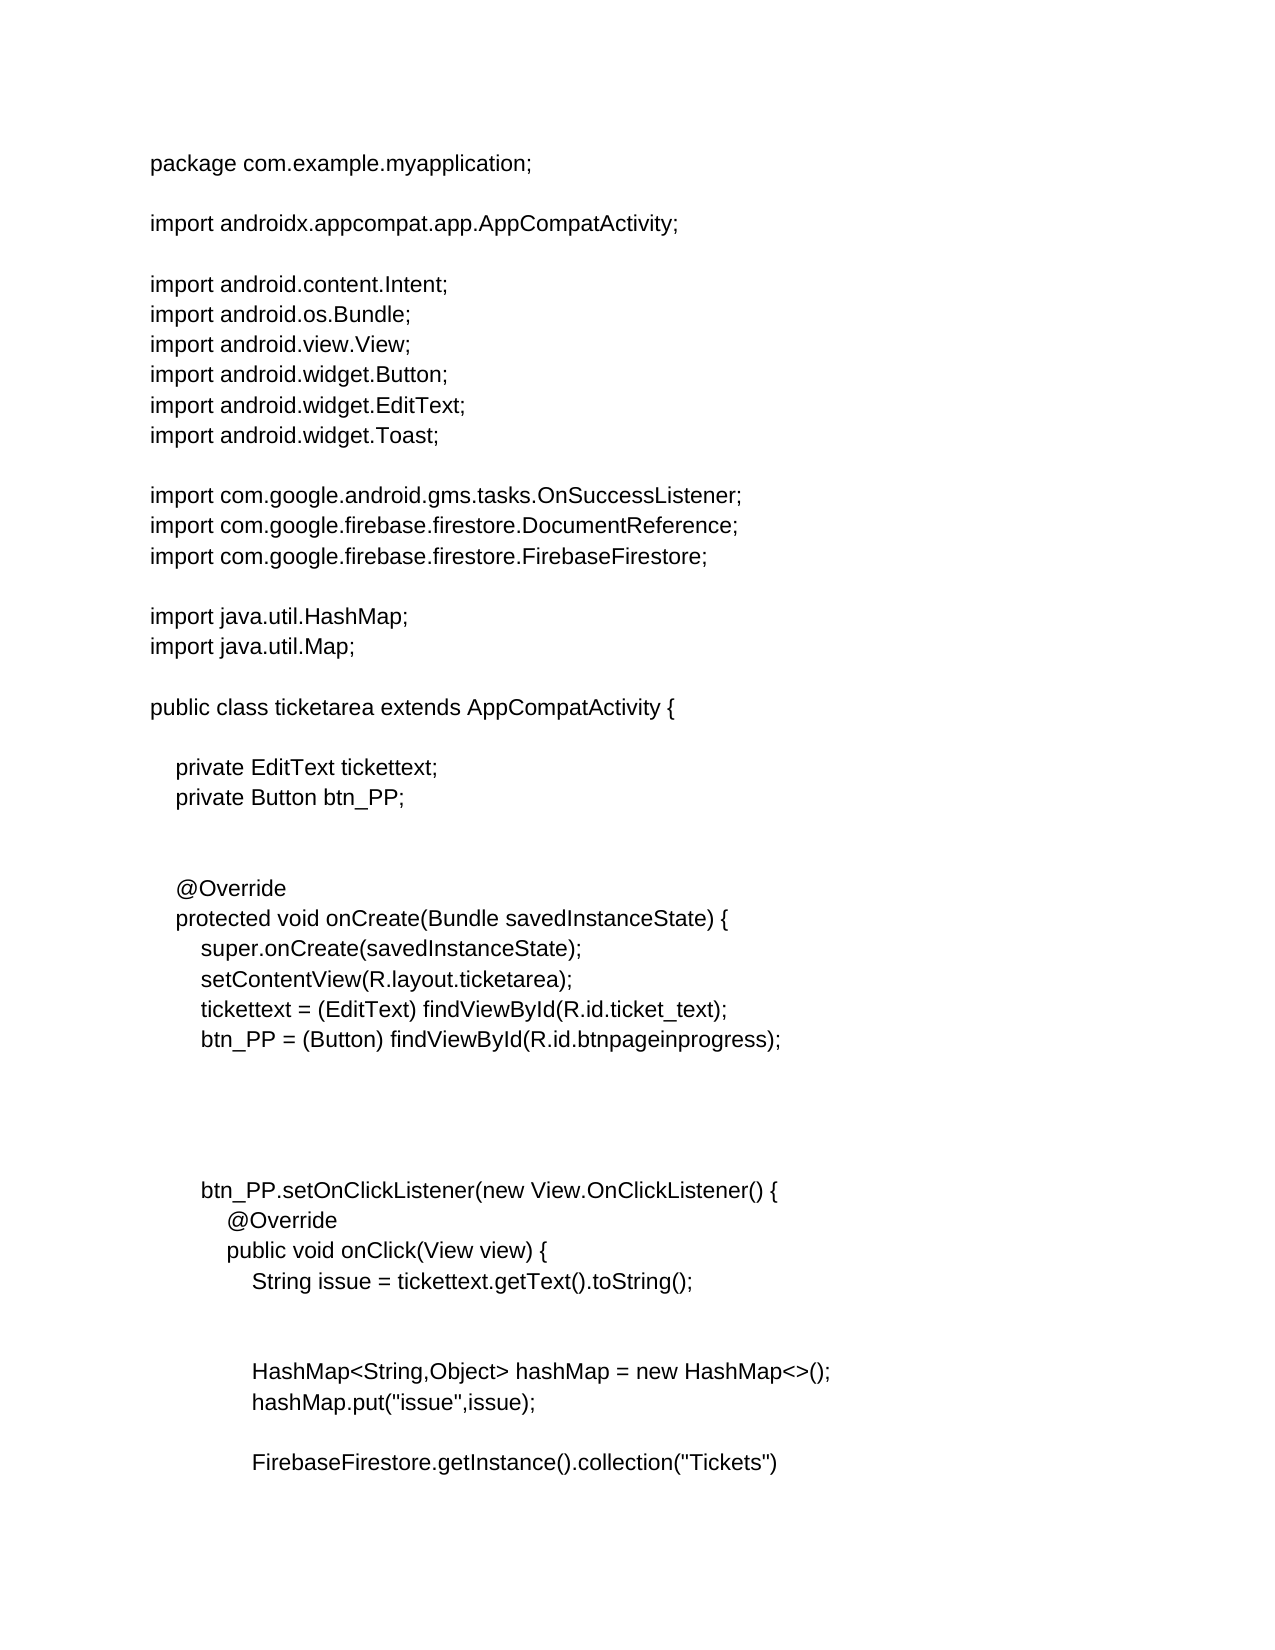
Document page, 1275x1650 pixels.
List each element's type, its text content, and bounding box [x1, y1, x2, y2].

text private EditText tickettext; [150, 754, 1125, 781]
text protected void onCreate(Bundle savedInstanceState) { [150, 905, 1125, 932]
text import android.content.Intent; [150, 271, 1125, 297]
text @Override [150, 875, 1125, 901]
text public void onClick(View view) { [150, 1237, 1125, 1264]
text import com.google.android.gms.tasks.OnSuccessListener; [150, 482, 1125, 509]
text package com.example.myapplication; [150, 150, 1125, 176]
text import java.util.HashMap; [150, 603, 1125, 629]
text tickettext = (EditText) findViewById(R.id.ticket_text); [150, 996, 1125, 1022]
text import android.view.View; [150, 331, 1125, 358]
text import java.util.Map; [150, 633, 1125, 660]
text private Button btn_PP; [150, 784, 1125, 811]
text btn_PP.setOnClickListener(new View.OnClickListener() { [150, 1177, 1125, 1203]
text FirebaseFirestore.getInstance().collection("Tickets") [150, 1449, 1125, 1475]
text hashMap.put("issue",issue); [150, 1388, 1125, 1415]
text import android.widget.Toast; [150, 422, 1125, 448]
text HashMap<String,Object> hashMap = new HashMap<>(); [150, 1358, 1125, 1385]
text import com.google.firebase.firestore.FirebaseFirestore; [150, 543, 1125, 569]
text @Override [150, 1207, 1125, 1234]
text super.onCreate(savedInstanceState); [150, 935, 1125, 962]
text import com.google.firebase.firestore.DocumentReference; [150, 512, 1125, 539]
text import androidx.appcompat.app.AppCompatActivity; [150, 210, 1125, 237]
text import android.widget.Button; [150, 361, 1125, 388]
text public class ticketarea extends AppCompatActivity { [150, 694, 1125, 720]
text String issue = tickettext.getText().toString(); [150, 1268, 1125, 1294]
text setContentView(R.layout.ticketarea); [150, 966, 1125, 992]
text btn_PP = (Button) findViewById(R.id.btnpageinprogress); [150, 1026, 1125, 1052]
text import android.os.Bundle; [150, 301, 1125, 327]
text import android.widget.EditText; [150, 392, 1125, 418]
